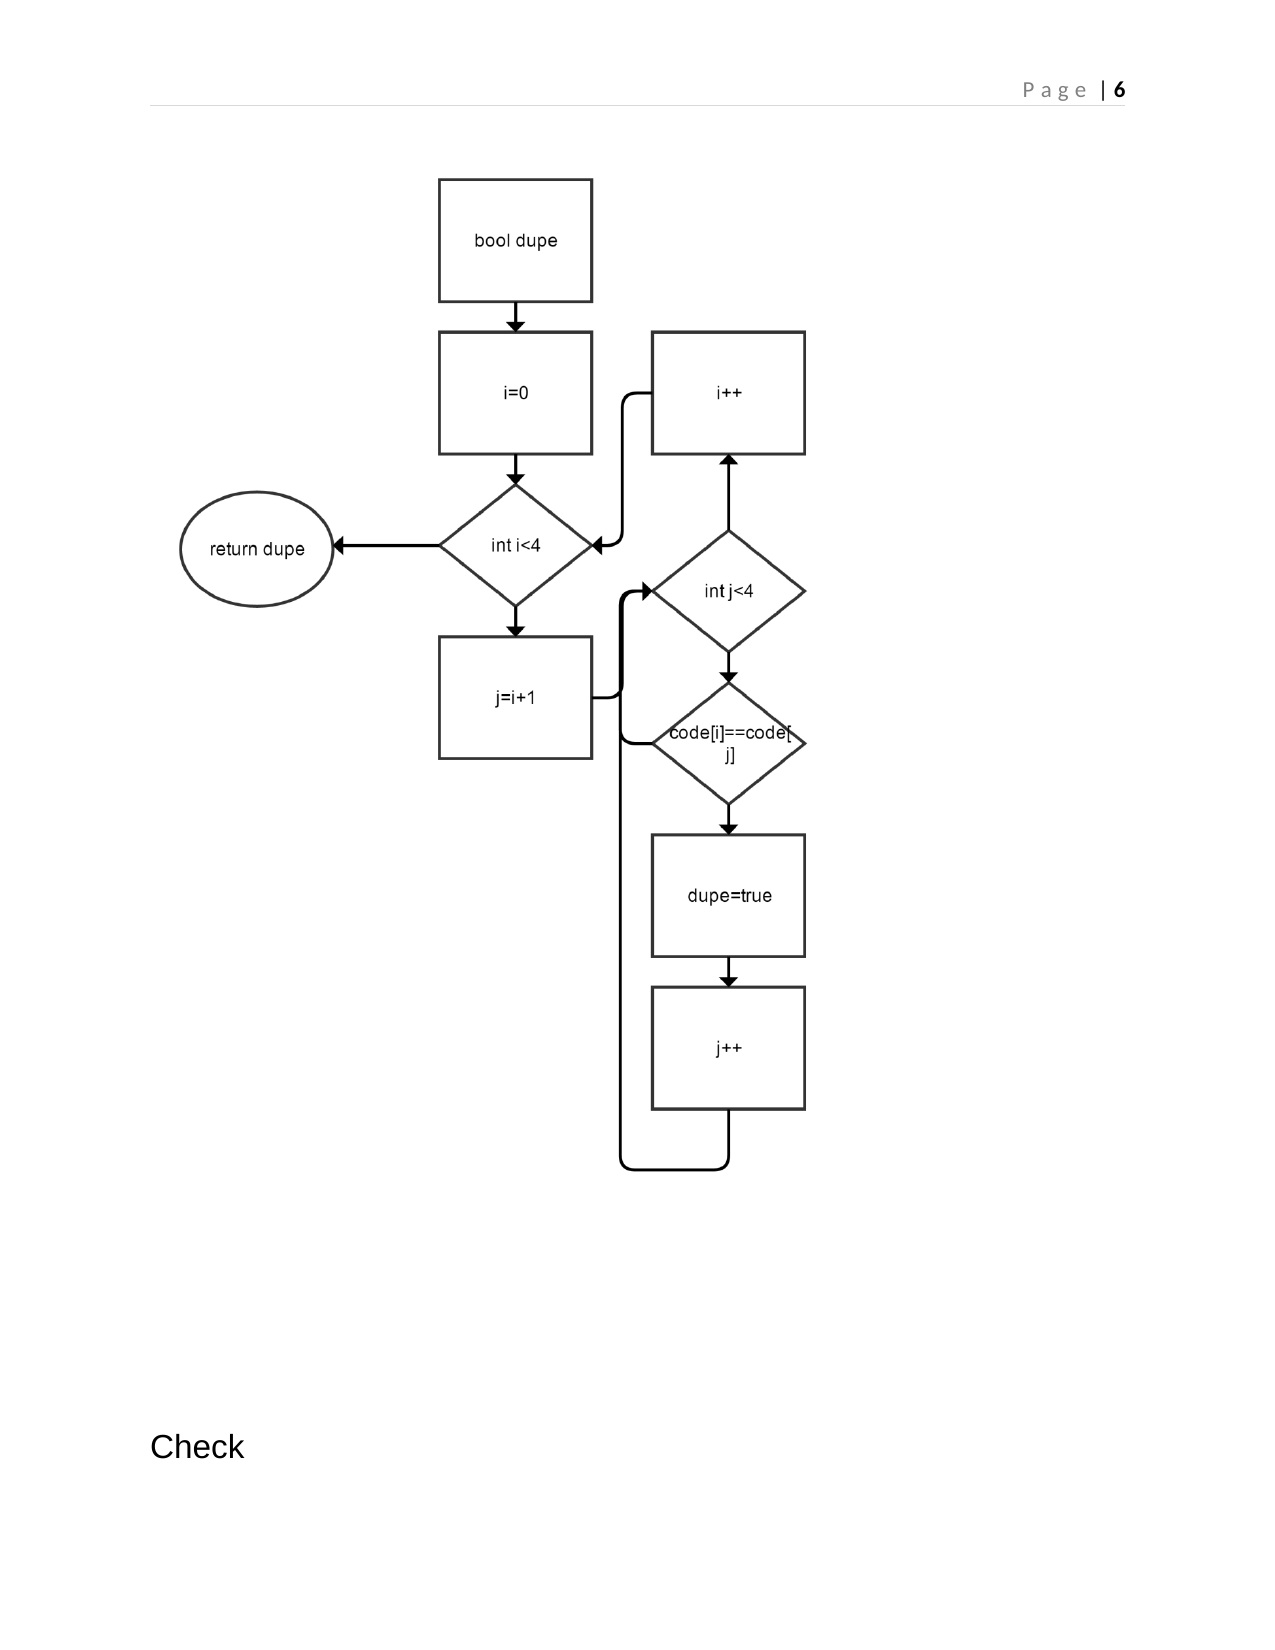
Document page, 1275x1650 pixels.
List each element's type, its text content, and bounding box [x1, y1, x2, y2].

picture [150, 150, 844, 1207]
text Check [150, 1427, 1125, 1465]
